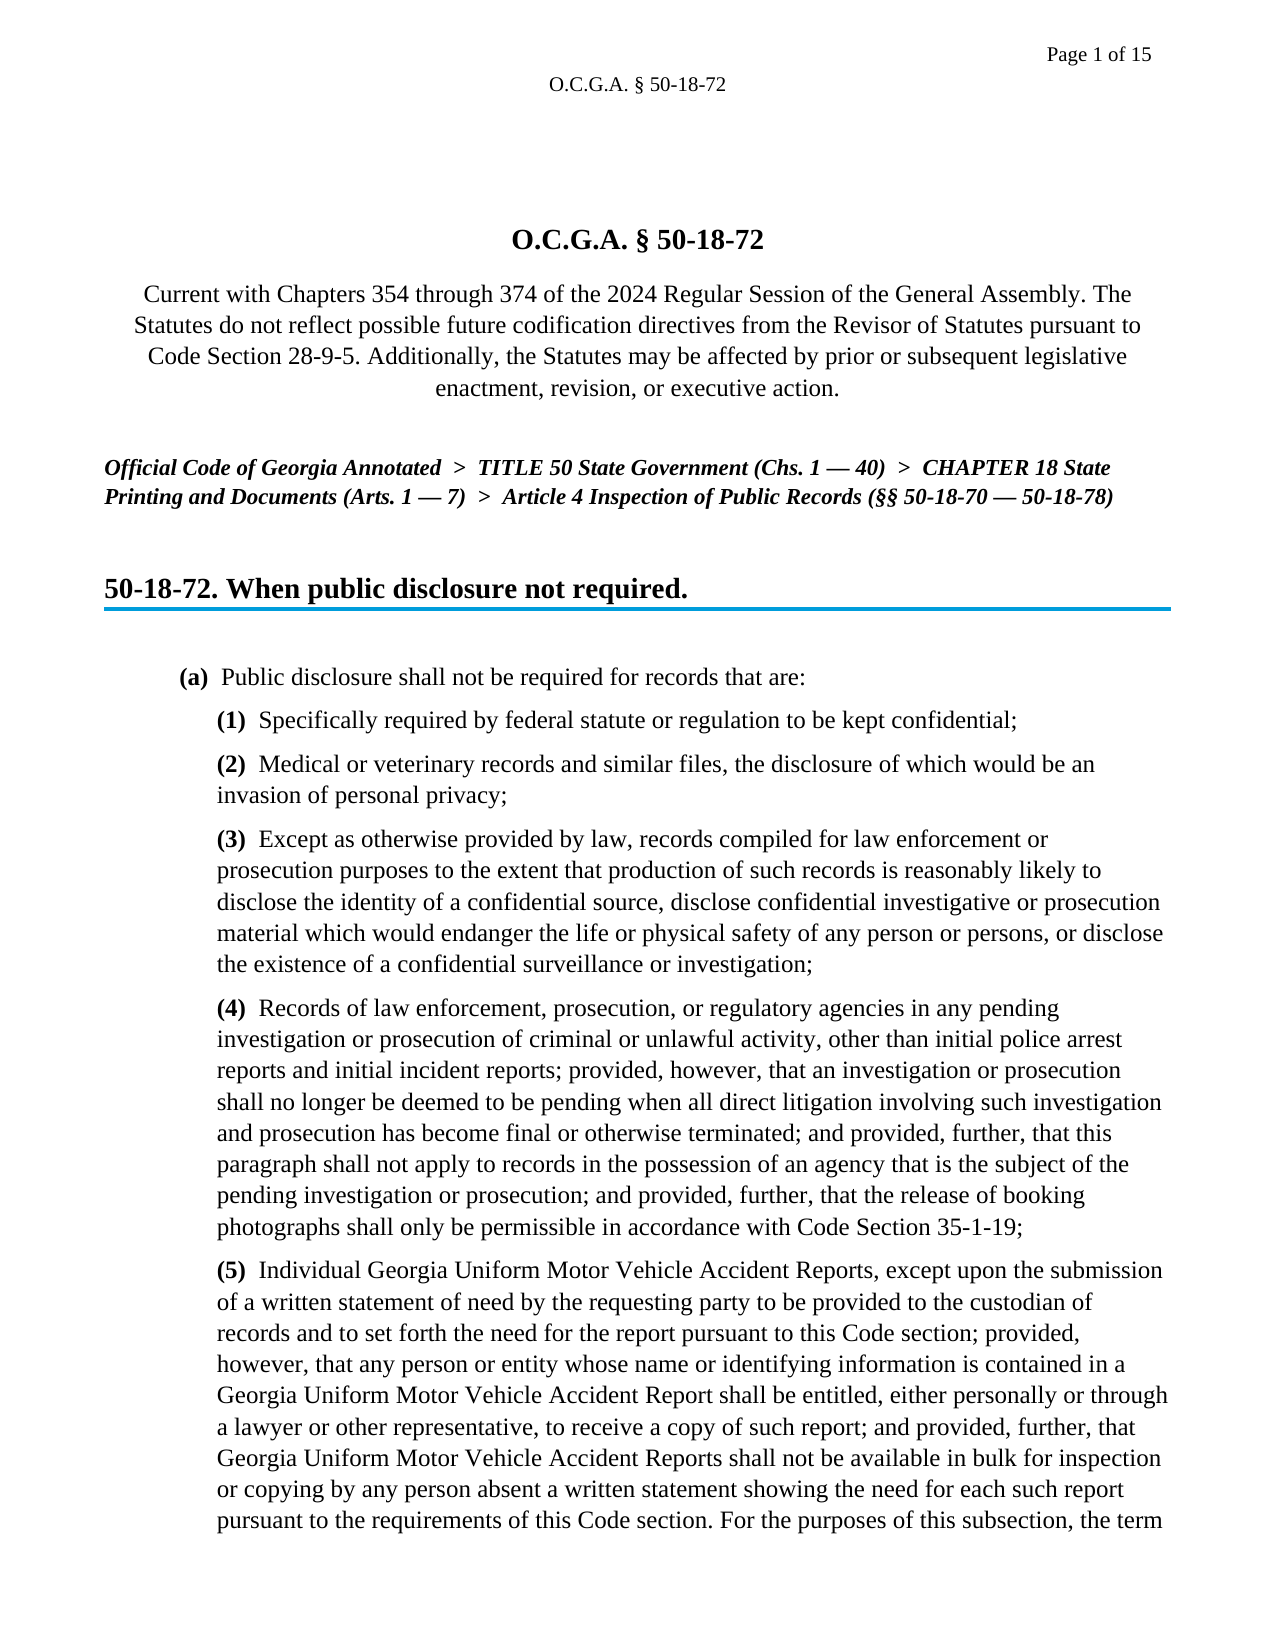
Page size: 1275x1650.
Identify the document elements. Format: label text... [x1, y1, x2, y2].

text (4) Records of law enforcement, prosecution, or regulatory agencies in any pending investigation or prosecution of criminal or unlawful activity, other than initial police arrest reports and initial incident reports; provided, however, that an investigation or prosecution shall no longer be deemed to be pending when all direct litigation involving such investigation and prosecution has become final or otherwise terminated; and provided, further, that this paragraph shall not apply to records in the possession of an agency that is the subject of the pending investigation or prosecution; and provided, further, that the release of booking photographs shall only be permissible in accordance with Code Section 35-1-19; [217, 990, 1171, 1240]
text 50-18-72. When public disclosure not required. [104, 534, 1171, 605]
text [217, 1253, 1171, 1534]
subtitle O.C.G.A. § 50-18-72 [104, 220, 1171, 256]
text Official Code of Georgia Annotated > TITLE 50 State Government (Chs. 1 — 40) > CHAPTER 18 State Printing and Documents (Arts. 1 — 7) > Article 4 Inspection of Public Records (§§ 50-18-70 — 50-18-78) [104, 451, 1171, 509]
text (1) Specifically required by federal statute or regulation to be kept confidential; [217, 703, 1171, 734]
text (2) Medical or veterinary records and similar files, the disclosure of which would be an invasion of personal privacy; [217, 747, 1171, 809]
text (3) Except as otherwise provided by law, records compiled for law enforcement or prosecution purposes to the extent that production of such records is reasonably likely to disclose the identity of a confidential source, disclose confidential investigative or prosecution material which would endanger the life or physical safety of any person or persons, or disclose the existence of a confidential surveillance or investigation; [217, 822, 1171, 978]
text Current with Chapters 354 through 374 of the 2024 Regular Session of the General Assembly. The Statutes do not reflect possible future codification directives from the Revisor of Statutes pursuant to Code Section 28-9-5. Additionally, the Statutes may be affected by prior or subsequent legislative enactment, revision, or executive action. [104, 276, 1171, 401]
text (a) Public disclosure shall not be required for records that are: [179, 659, 1171, 690]
